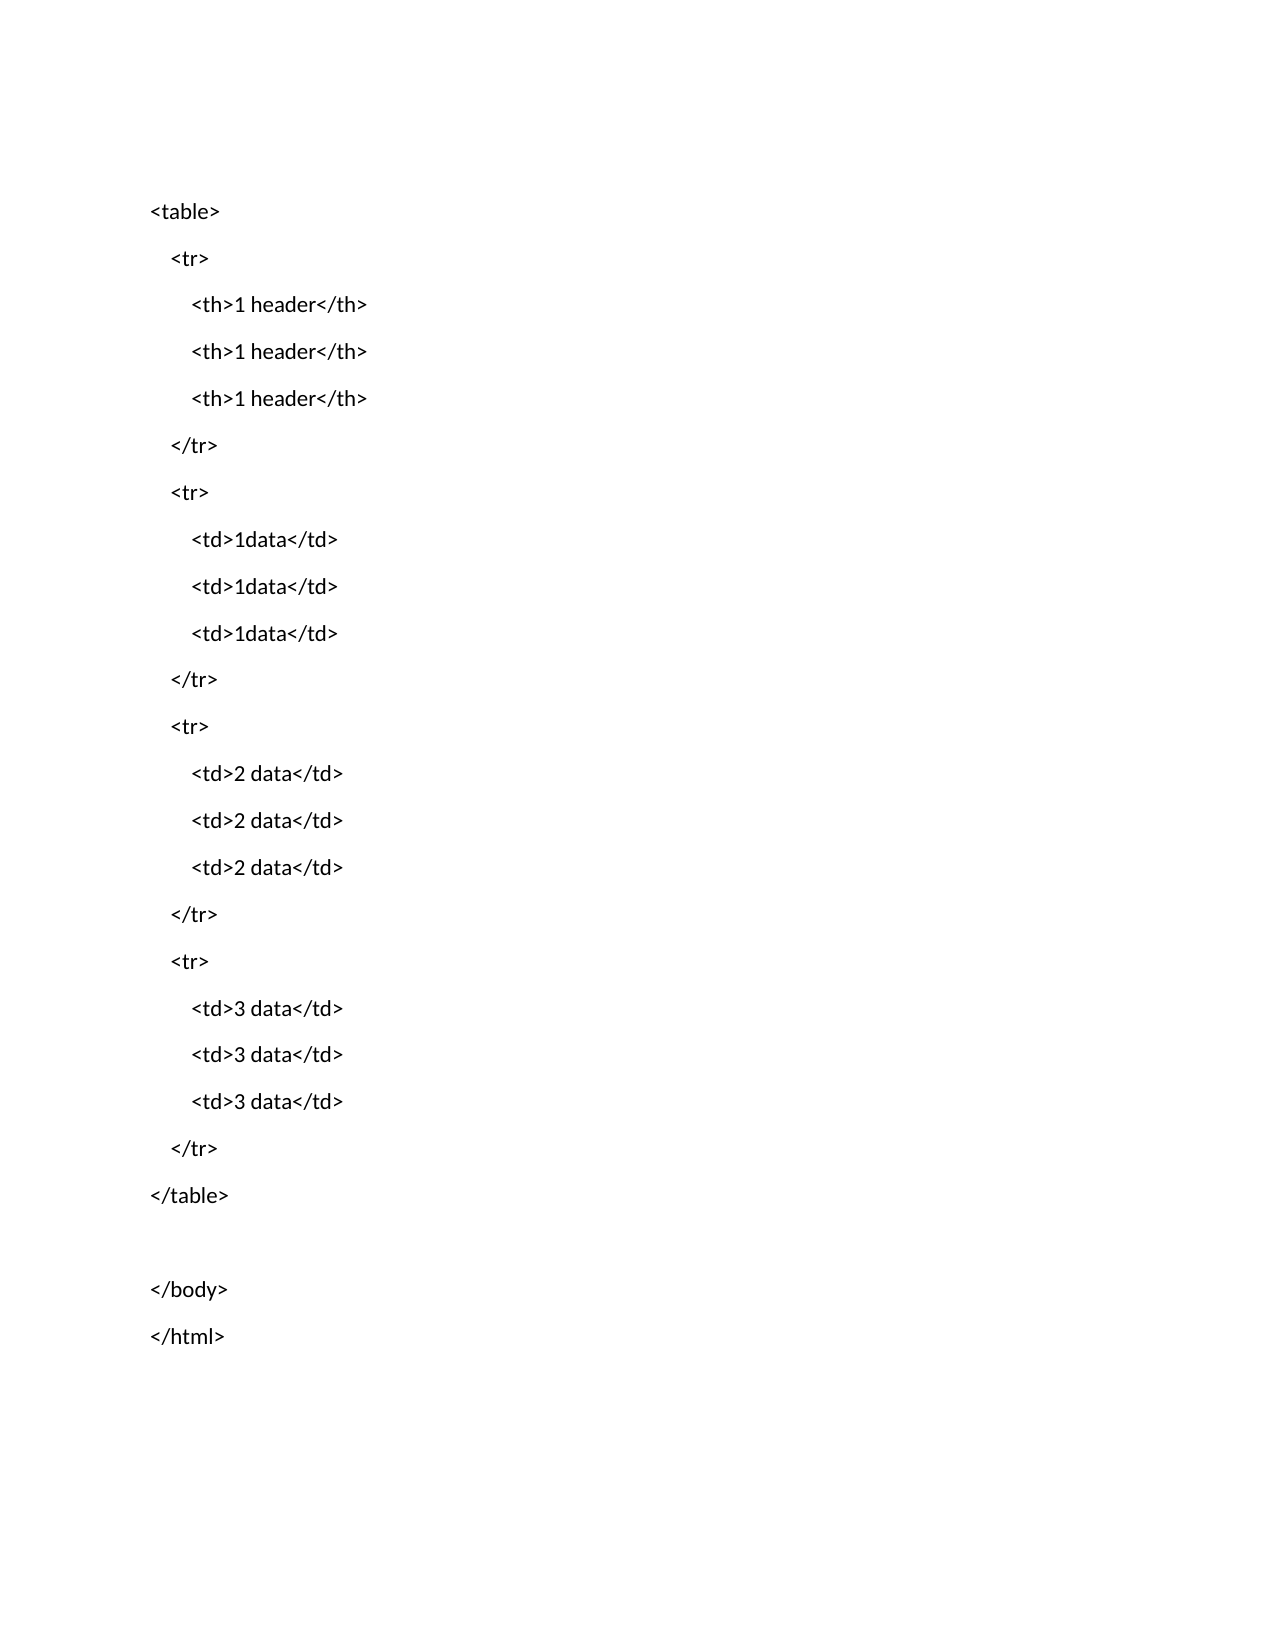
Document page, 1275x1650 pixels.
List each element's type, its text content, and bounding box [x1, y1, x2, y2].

text <td>3 data</td> [150, 1041, 1125, 1069]
text <td>2 data</td> [150, 806, 1125, 834]
text <tr> [150, 712, 1125, 741]
text </tr> [150, 900, 1125, 928]
text <td>1data</td> [150, 619, 1125, 647]
text </table> [150, 1181, 1125, 1209]
text <td>2 data</td> [150, 759, 1125, 787]
text <td>1data</td> [150, 525, 1125, 553]
text <table> [150, 197, 1125, 225]
text <th>1 header</th> [150, 337, 1125, 366]
text <tr> [150, 244, 1125, 272]
text <td>1data</td> [150, 572, 1125, 600]
text <tr> [150, 478, 1125, 506]
text </html> [150, 1322, 1125, 1350]
text </body> [150, 1275, 1125, 1303]
text <td>3 data</td> [150, 1087, 1125, 1116]
text </tr> [150, 431, 1125, 459]
text <tr> [150, 947, 1125, 975]
text </tr> [150, 1134, 1125, 1162]
text <td>2 data</td> [150, 853, 1125, 881]
text <th>1 header</th> [150, 291, 1125, 319]
text </tr> [150, 666, 1125, 694]
text <td>3 data</td> [150, 994, 1125, 1022]
text <th>1 header</th> [150, 384, 1125, 412]
